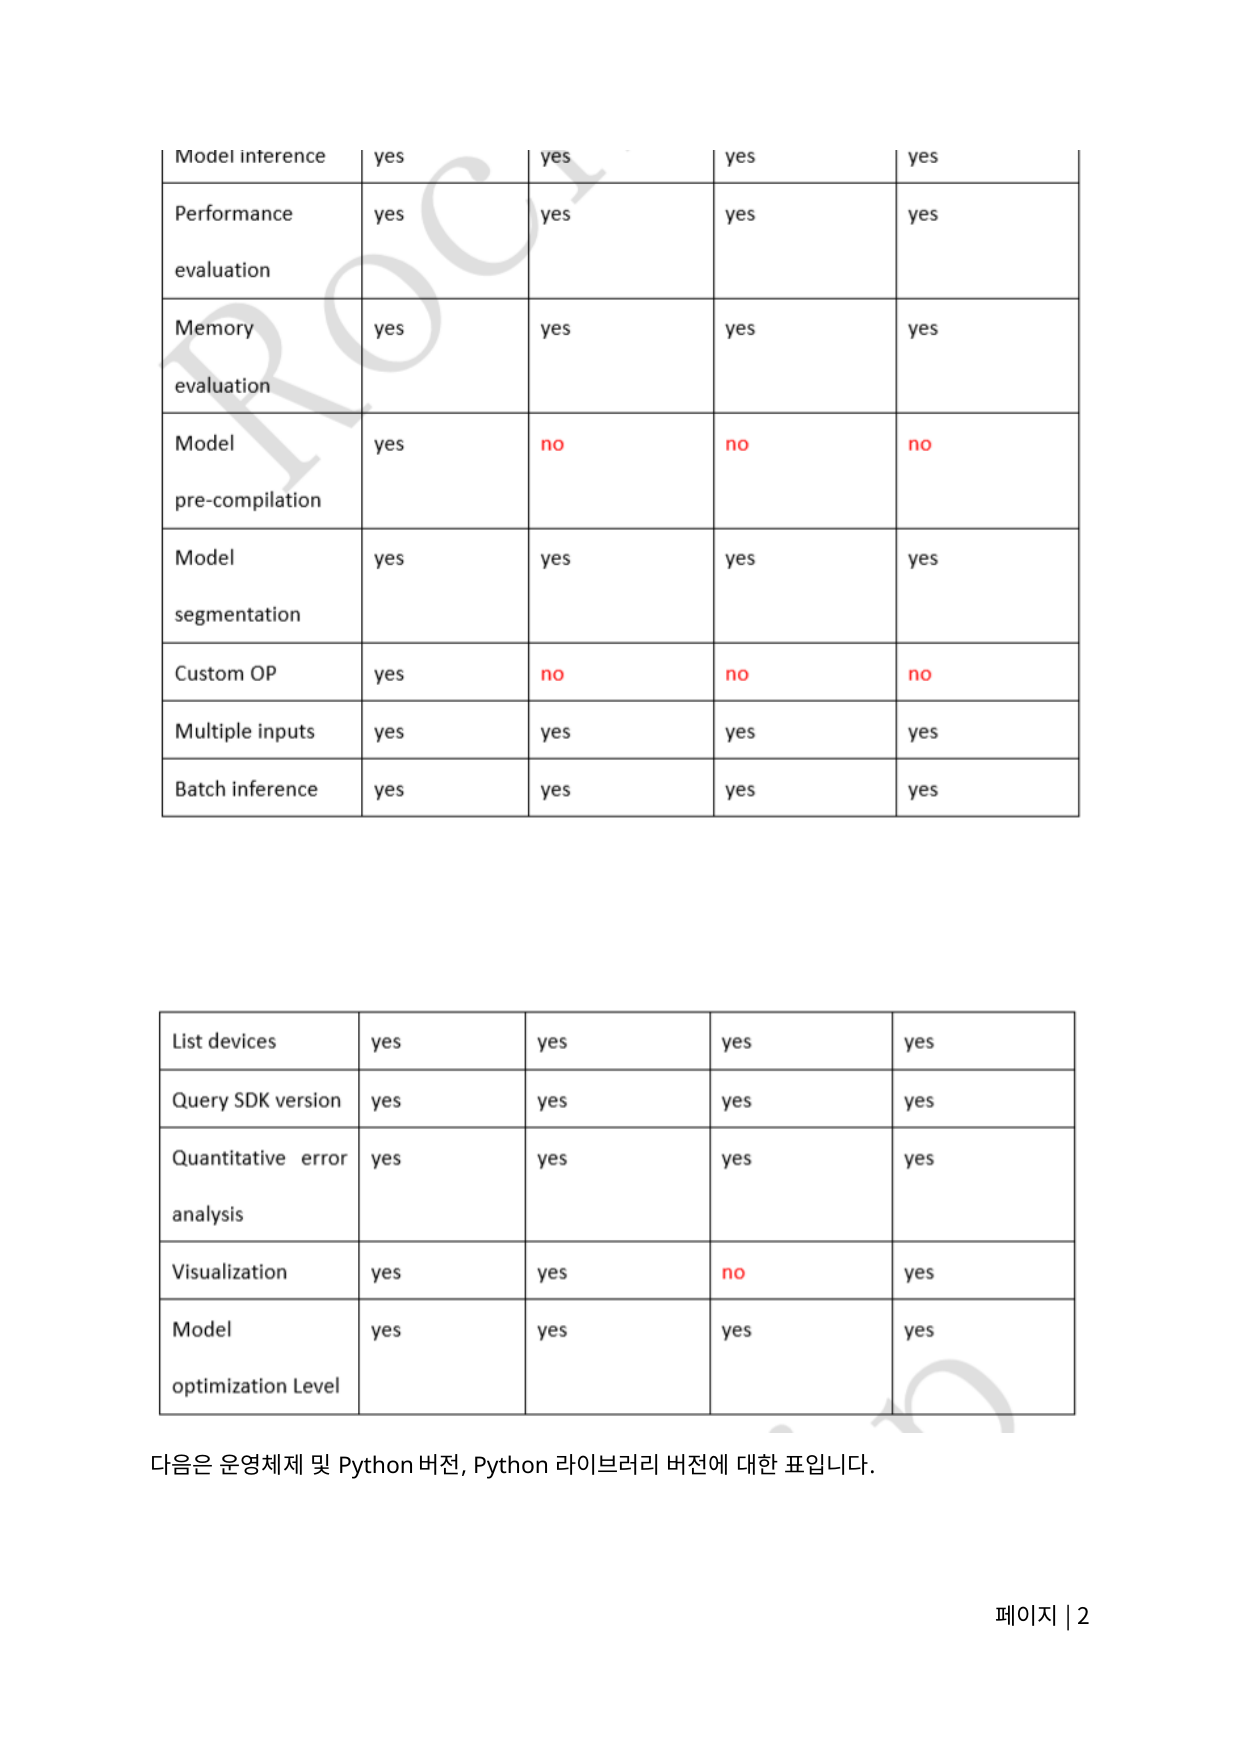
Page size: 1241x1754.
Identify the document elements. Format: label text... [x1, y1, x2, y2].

picture [150, 1003, 1091, 1433]
text 다음은 운영체제 및 Python버전, Python 라이브러리 버전에 대한 표입니다. [150, 1449, 1090, 1479]
picture [150, 150, 1090, 836]
